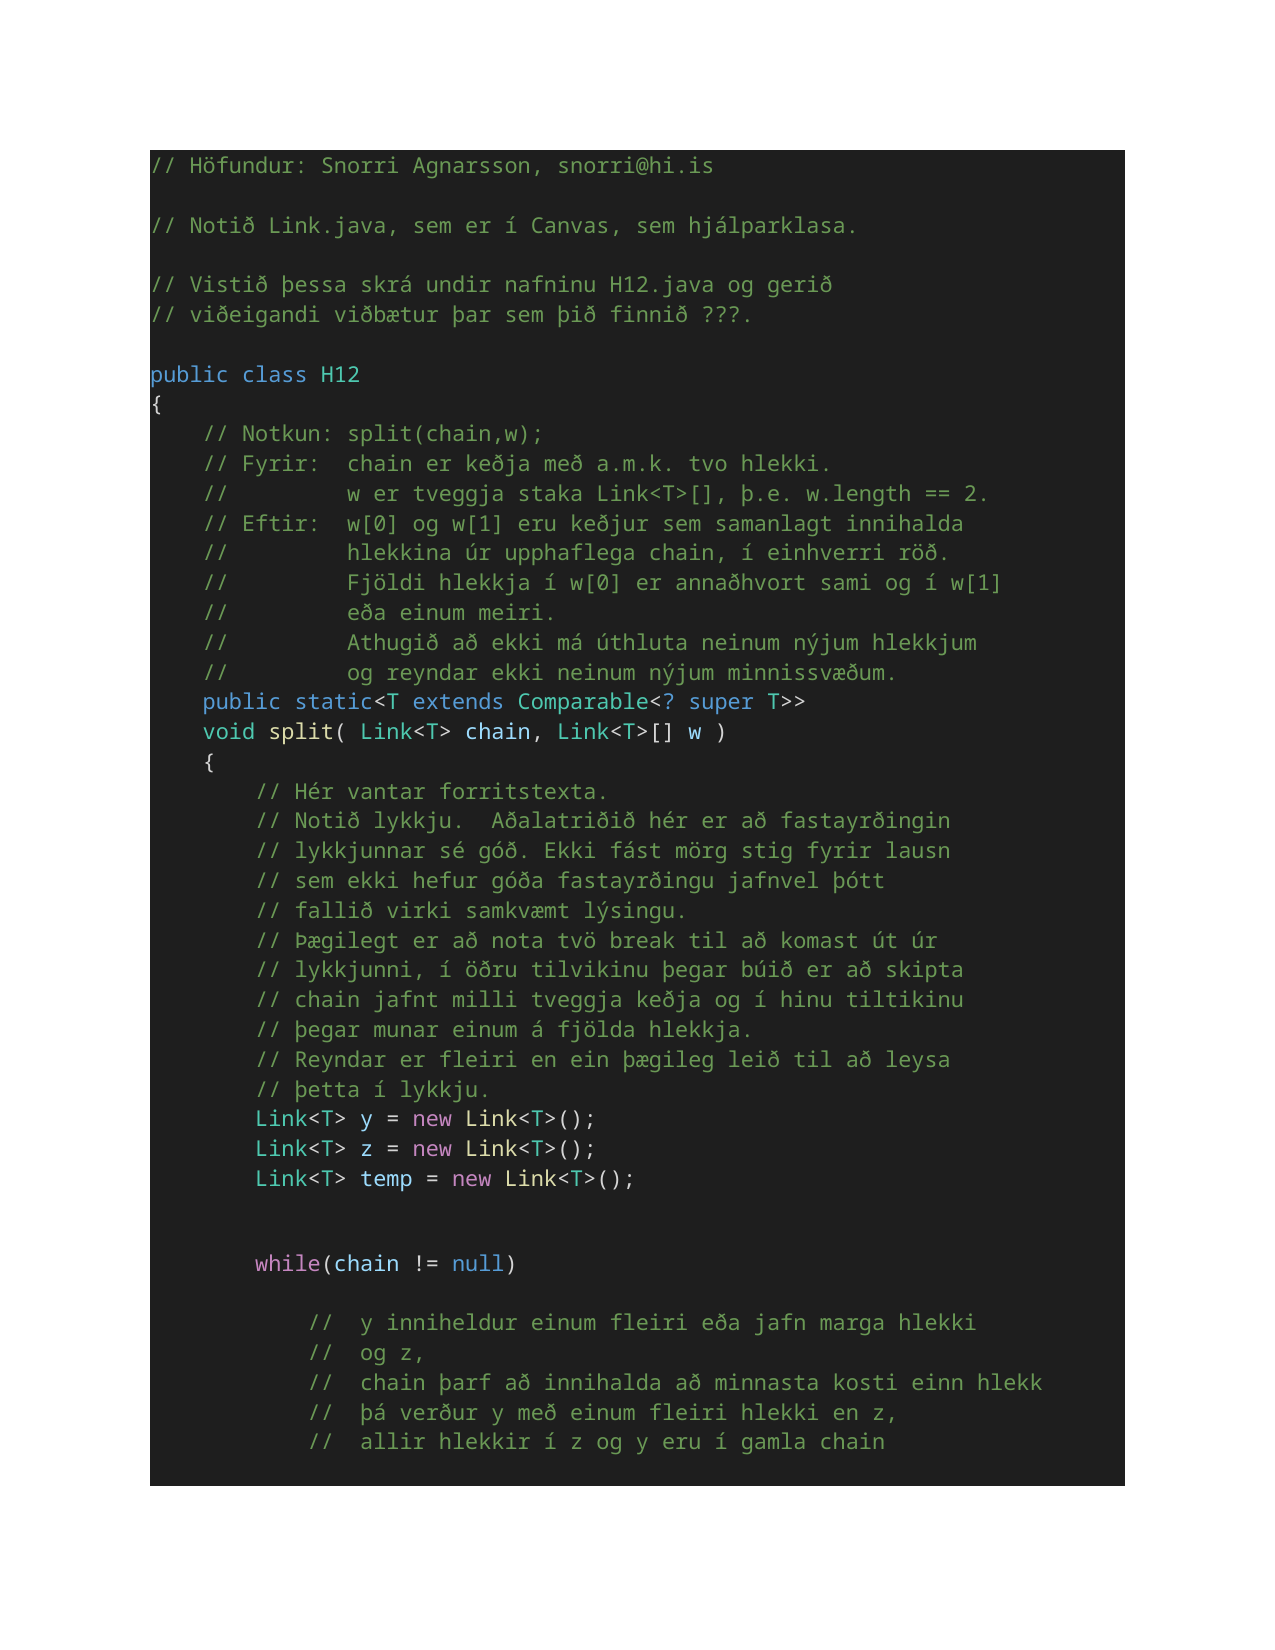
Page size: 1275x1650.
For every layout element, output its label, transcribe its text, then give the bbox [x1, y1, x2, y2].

text // Hér vantar forritstexta. [150, 776, 1125, 805]
text // w er tveggja staka Link<T>[], þ.e. w.length == 2. [150, 478, 1125, 507]
text // þetta í lykkju. [150, 1073, 1125, 1103]
text Link<T> y = new Link<T>(); [150, 1103, 1125, 1133]
text while(chain != null) [150, 1247, 1125, 1277]
text public static<T extends Comparable<? super T>> [150, 686, 1125, 716]
text void split( Link<T> chain, Link<T>[] w ) [150, 716, 1125, 746]
text // Höfundur: Snorri Agnarsson, snorri@hi.is [150, 150, 1125, 180]
text { [150, 388, 1125, 418]
text // Reyndar er fleiri en ein þægileg leið til að leysa [150, 1044, 1125, 1073]
text public class H12 [150, 358, 1125, 388]
text // lykkjunni, í öðru tilvikinu þegar búið er að skipta [150, 954, 1125, 984]
text // allir hlekkir í z og y eru í gamla chain [150, 1426, 1125, 1456]
text // Notkun: split(chain,w); [150, 418, 1125, 448]
text // Fyrir: chain er keðja með a.m.k. tvo hlekki. [150, 448, 1125, 478]
text // Þægilegt er að nota tvö break til að komast út úr [150, 924, 1125, 954]
text // eða einum meiri. [150, 597, 1125, 627]
text // chain þarf að innihalda að minnasta kosti einn hlekk [150, 1367, 1125, 1396]
text // y inniheldur einum fleiri eða jafn marga hlekki [150, 1307, 1125, 1337]
text // og z, [150, 1337, 1125, 1367]
text Link<T> temp = new Link<T>(); [150, 1163, 1125, 1193]
text // Notið lykkju. Aðalatriðið hér er að fastayrðingin [150, 805, 1125, 835]
text // sem ekki hefur góða fastayrðingu jafnvel þótt [150, 865, 1125, 895]
text // fallið virki samkvæmt lýsingu. [150, 895, 1125, 924]
text // hlekkina úr upphaflega chain, í einhverri röð. [150, 537, 1125, 567]
text // Notið Link.java, sem er í Canvas, sem hjálparklasa. [150, 209, 1125, 239]
text // þegar munar einum á fjölda hlekkja. [150, 1014, 1125, 1044]
text // lykkjunnar sé góð. Ekki fást mörg stig fyrir lausn [150, 835, 1125, 865]
text { [150, 746, 1125, 776]
text // viðeigandi viðbætur þar sem þið finnið ???. [150, 299, 1125, 329]
text // Vistið þessa skrá undir nafninu H12.java og gerið [150, 269, 1125, 299]
text // og reyndar ekki neinum nýjum minnissvæðum. [150, 656, 1125, 686]
text // chain jafnt milli tveggja keðja og í hinu tiltikinu [150, 984, 1125, 1014]
text Link<T> z = new Link<T>(); [150, 1133, 1125, 1163]
text // Fjöldi hlekkja í w[0] er annaðhvort sami og í w[1] [150, 567, 1125, 597]
text // Athugið að ekki má úthluta neinum nýjum hlekkjum [150, 627, 1125, 656]
text // þá verður y með einum fleiri hlekki en z, [150, 1396, 1125, 1426]
text // Eftir: w[0] og w[1] eru keðjur sem samanlagt innihalda [150, 507, 1125, 537]
